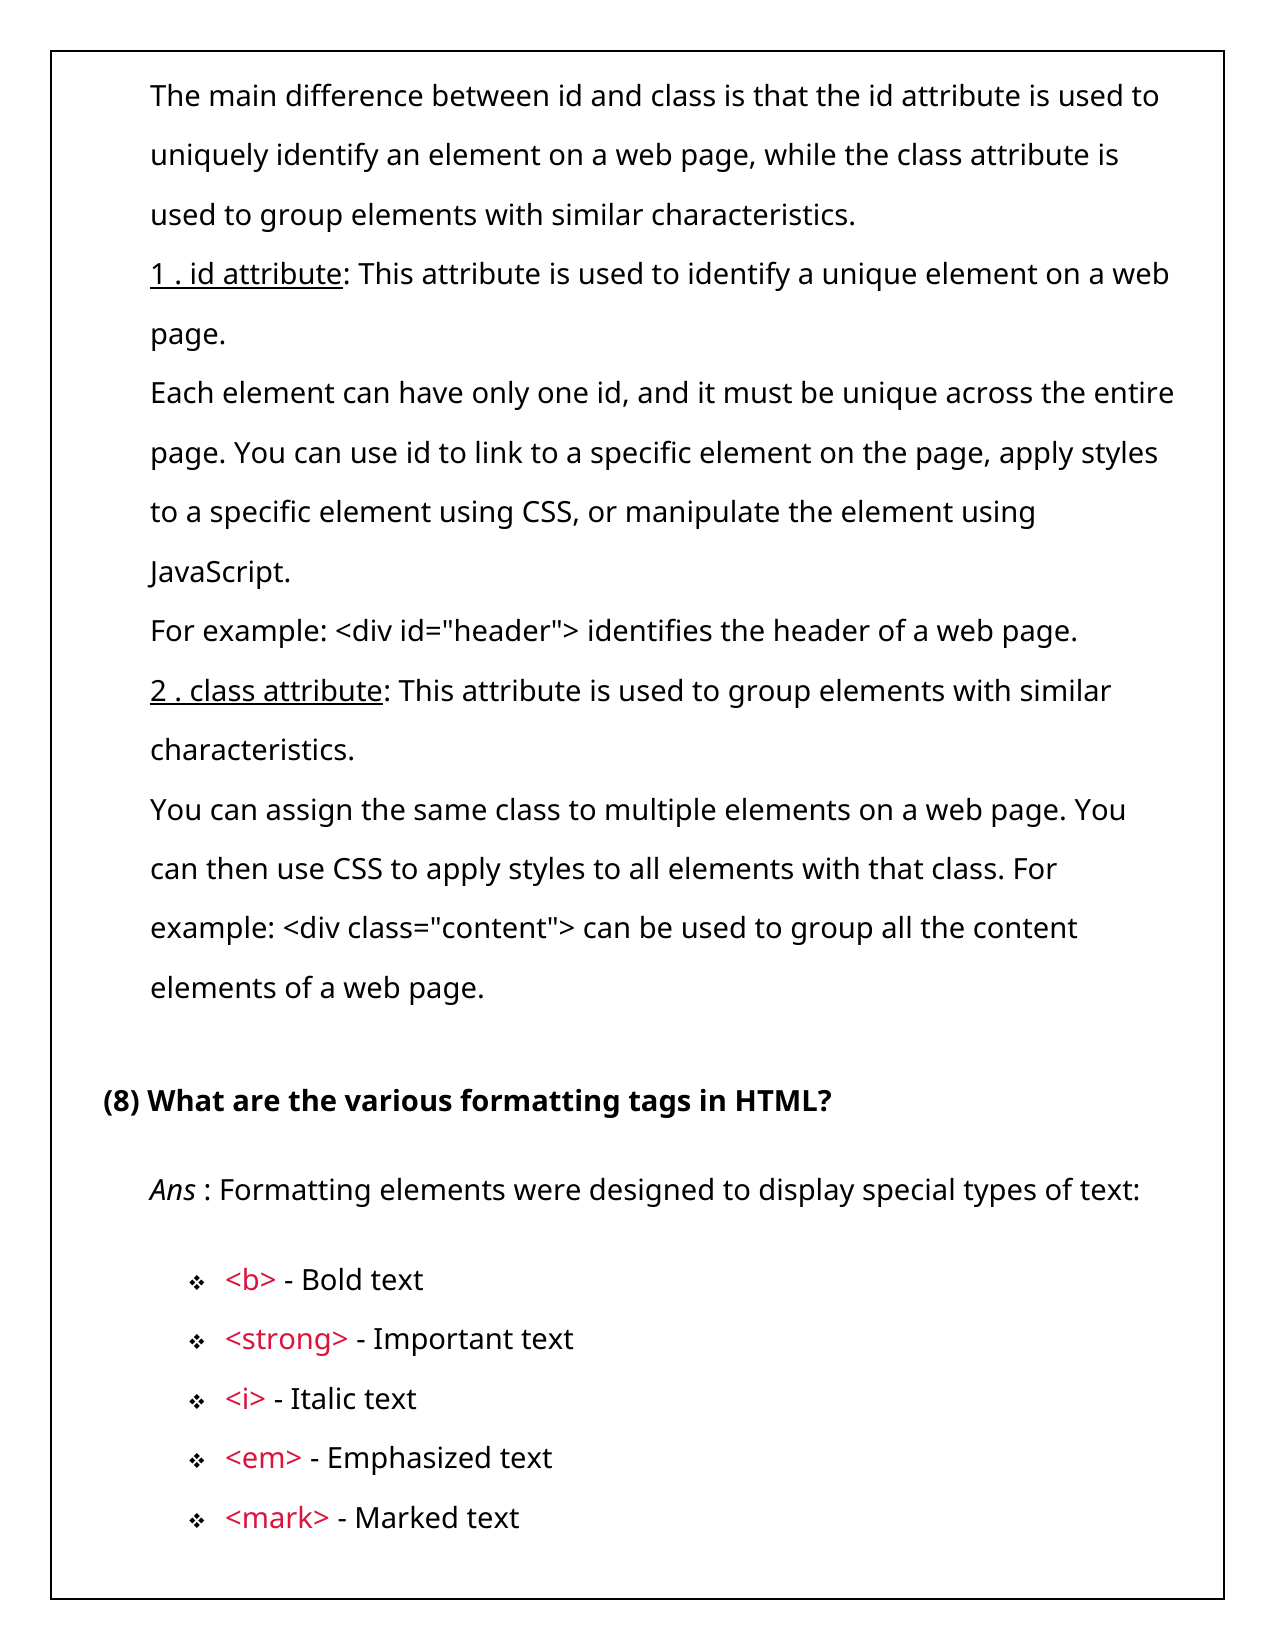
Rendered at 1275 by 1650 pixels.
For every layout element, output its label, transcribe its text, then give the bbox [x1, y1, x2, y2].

list <em> - Emphasized text [187, 1437, 1181, 1477]
text The main difference between id and class is that the id attribute is used to uniquely identify an element on a web page, while the class attribute is used to group elements with similar characteristics. [150, 75, 1181, 234]
text You can assign the same class to multiple elements on a web page. You can then use CSS to apply styles to all elements with that class. For example: <div class="content"> can be used to group all the content elements of a web page. [150, 789, 1181, 1007]
text 2 . class attribute: This attribute is used to group elements with similar characteristics. [150, 670, 1181, 769]
text Ans : Formatting elements were designed to display special types of text: [150, 1169, 1181, 1209]
list <strong> - Important text [187, 1318, 1181, 1358]
list <mark> - Marked text [187, 1497, 1181, 1537]
list <i> - Italic text [187, 1378, 1181, 1418]
text (8) What are the various formatting tags in HTML? [103, 1080, 1181, 1120]
text 1 . id attribute: This attribute is used to identify a unique element on a web page. [150, 253, 1181, 353]
text Each element can have only one id, and it must be unique across the entire page. You can use id to link to a specific element on the page, apply styles to a specific element using CSS, or manipulate the element using JavaScript. [150, 372, 1181, 591]
list <b> - Bold text [187, 1259, 1181, 1299]
text For example: <div id="header"> identifies the header of a web page. [150, 610, 1181, 650]
